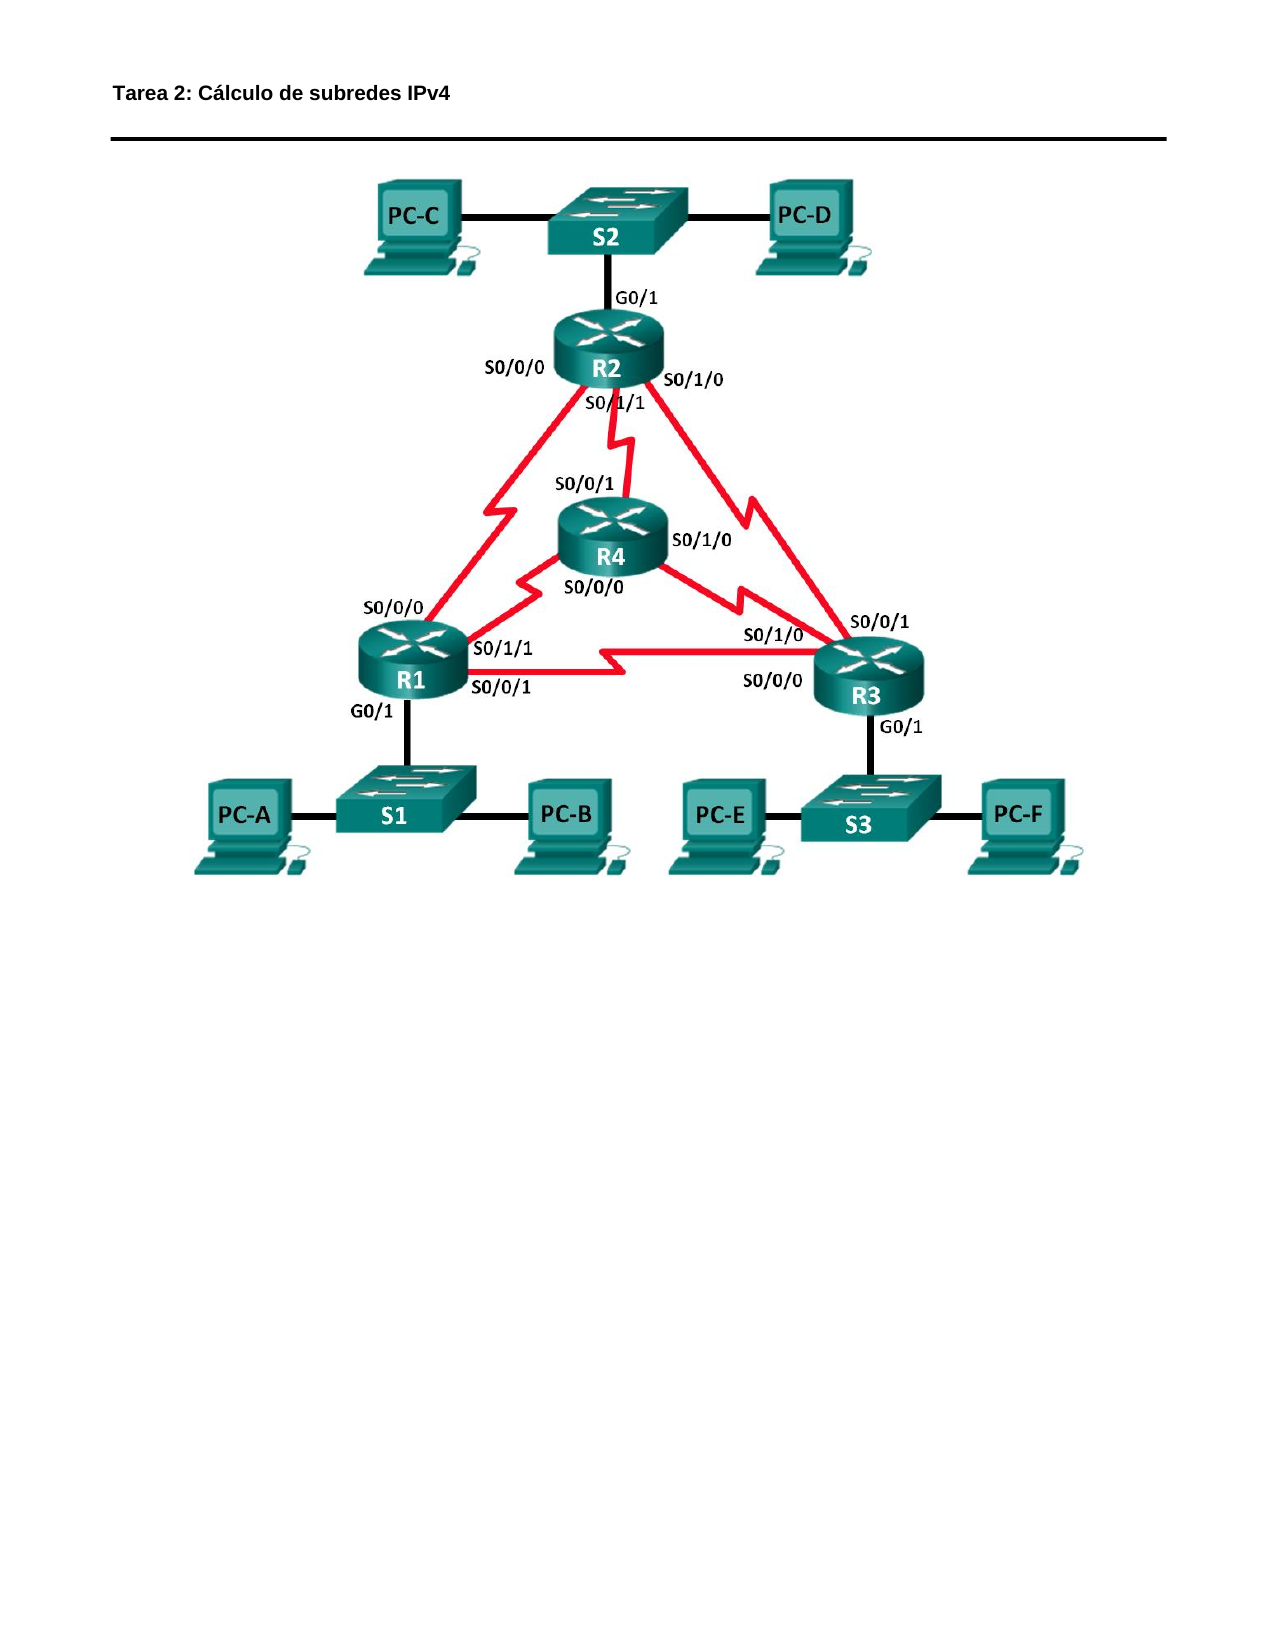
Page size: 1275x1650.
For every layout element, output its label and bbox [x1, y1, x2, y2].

picture [110, 136, 1167, 879]
